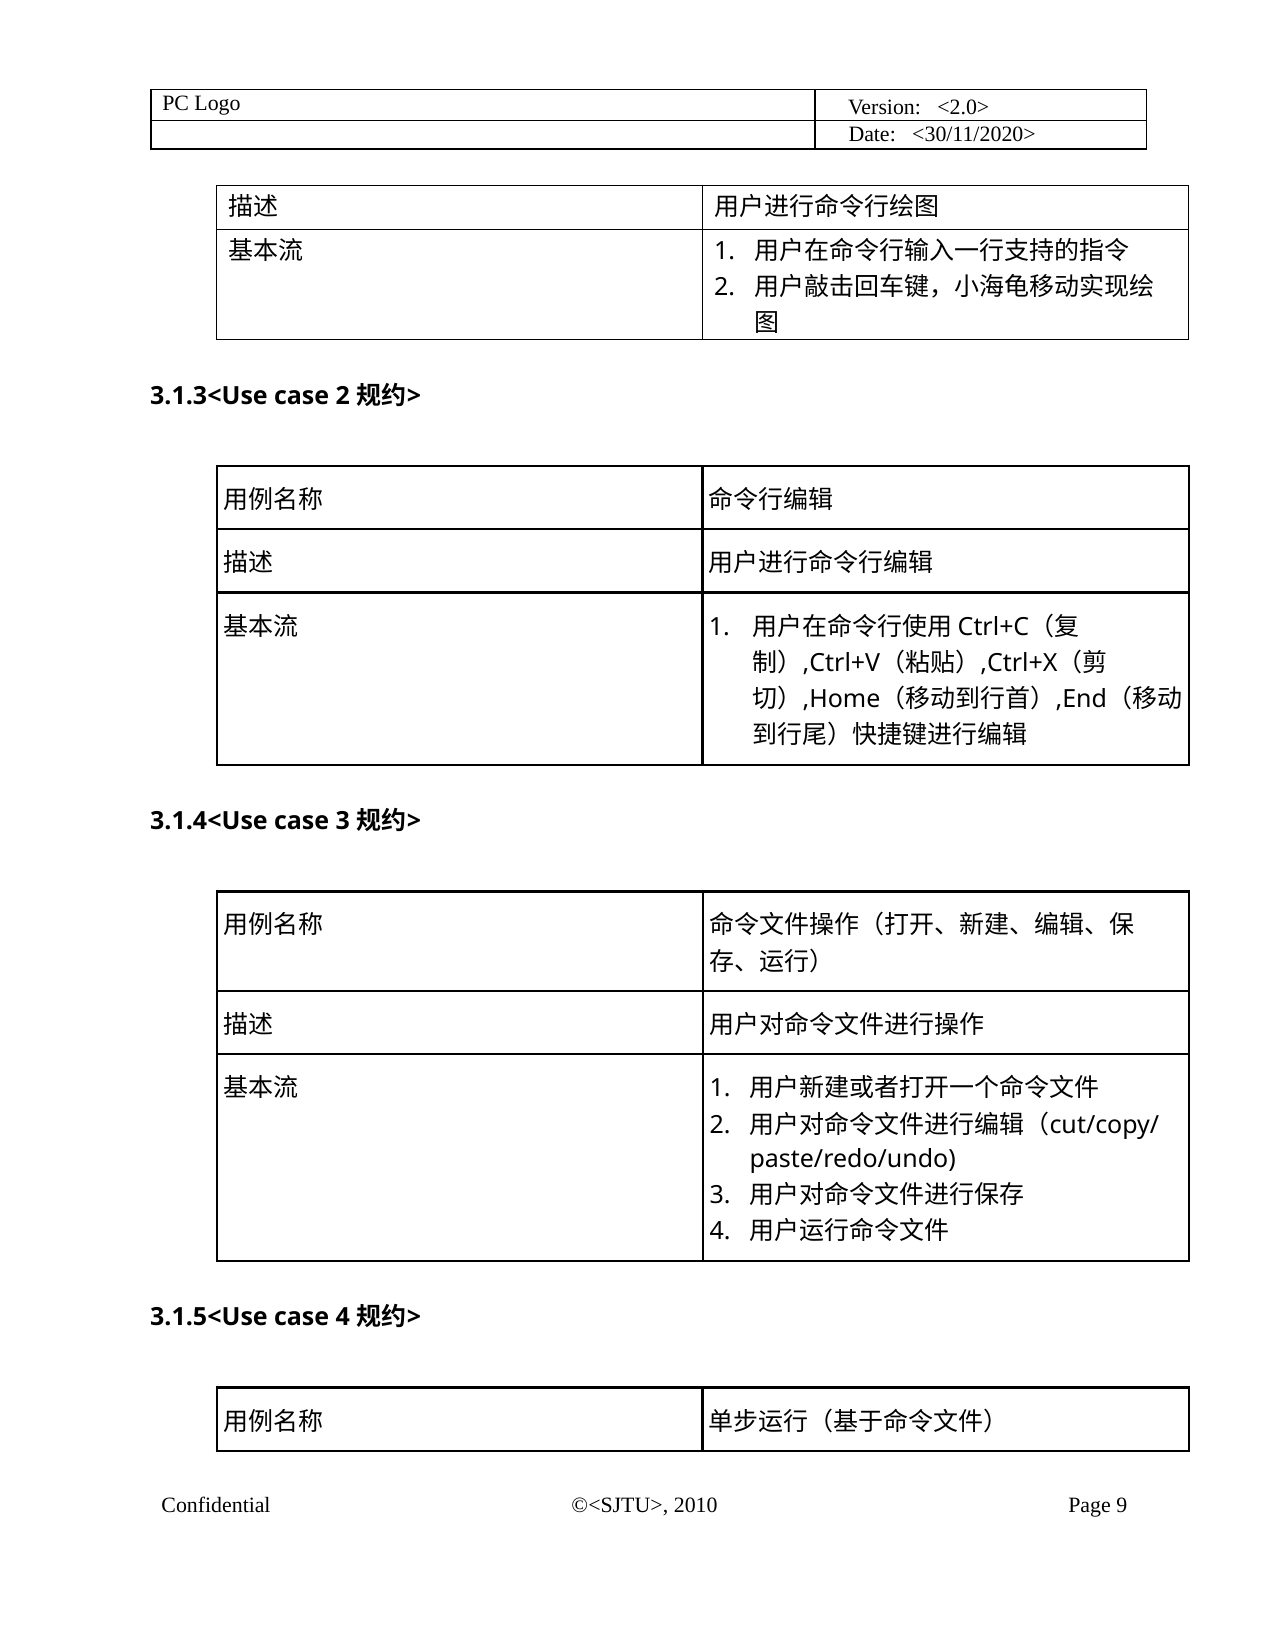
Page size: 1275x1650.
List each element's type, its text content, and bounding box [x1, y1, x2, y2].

table_cell 描述 [218, 992, 702, 1053]
table_cell 描述 [217, 186, 702, 229]
table_cell 基本流 [218, 594, 701, 763]
table_cell 用户进行命令行编辑 [704, 530, 1188, 591]
table_header 用例名称 [218, 893, 702, 990]
table_header 命令文件操作（打开、新建、编辑、保存、运行） [704, 893, 1188, 990]
table_cell 用户对命令文件进行操作 [704, 992, 1188, 1053]
table_header 用例名称 [218, 1389, 701, 1450]
table_cell 用户进行命令行绘图 [703, 186, 1188, 229]
subtitle 3.1.3<Use case 2 规约> [150, 361, 1125, 426]
subtitle 3.1.5<Use case 4 规约> [150, 1282, 1125, 1347]
table_cell 用户在命令行使用Ctrl+C（复制）,Ctrl+V（粘贴）,Ctrl+X（剪切）,Home（移动到行首）,End（移动到行尾）快捷键进行编辑 [704, 594, 1188, 763]
table_header 命令行编辑 [704, 467, 1188, 528]
table_header 用例名称 [218, 467, 701, 528]
table_cell 用户在命令行输入一行支持的指令 用户敲击回车键，小海龟移动实现绘图 [703, 230, 1188, 339]
table_header 单步运行（基于命令文件） [704, 1389, 1188, 1450]
subtitle 3.1.4<Use case 3 规约> [150, 786, 1125, 851]
table_cell 基本流 [217, 230, 702, 339]
table_cell 描述 [218, 530, 701, 591]
table_cell 基本流 [218, 1055, 702, 1259]
table_cell 用户新建或者打开一个命令文件 用户对命令文件进行编辑（cut/copy/paste/redo/undo) 用户对命令文件进行保存 用户运行命令文件 [704, 1055, 1188, 1259]
